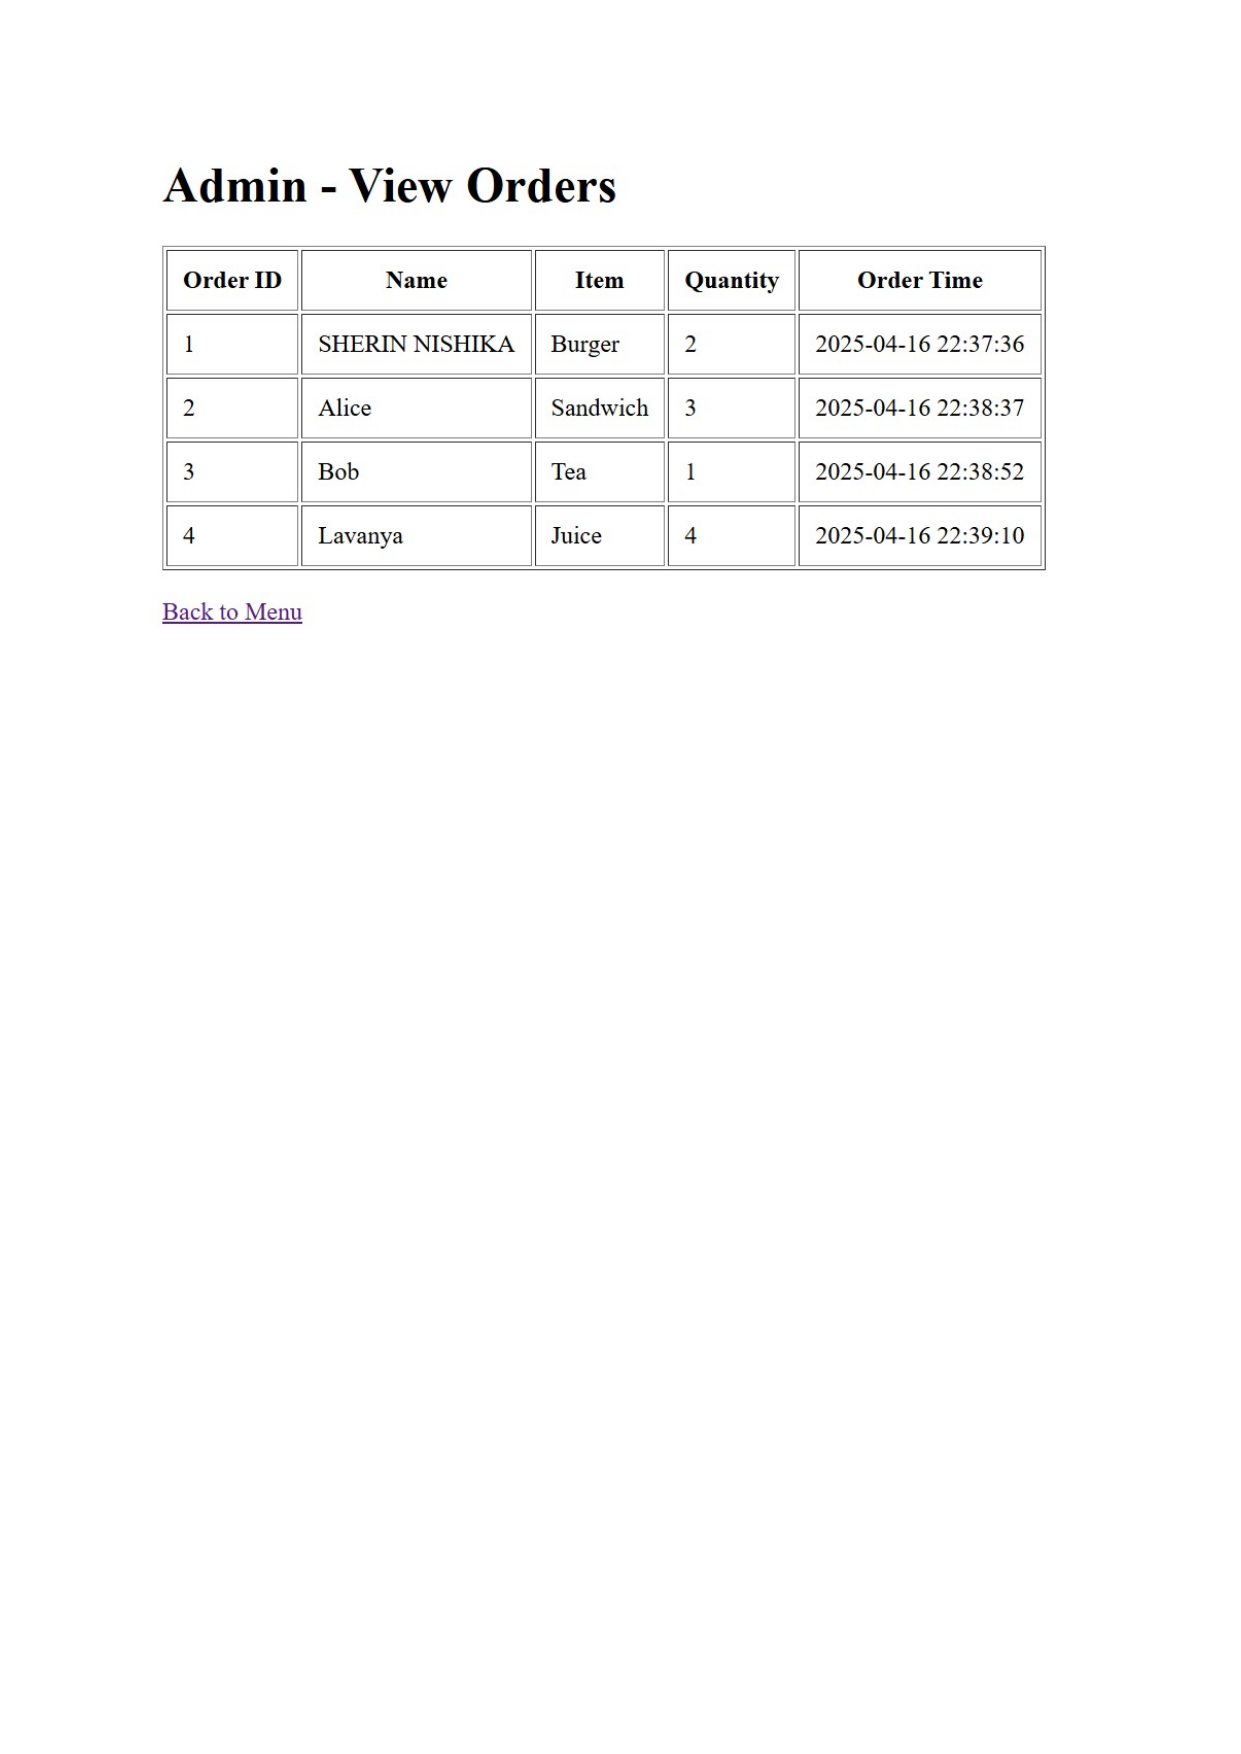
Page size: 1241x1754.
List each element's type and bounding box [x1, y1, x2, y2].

picture [150, 150, 1091, 698]
